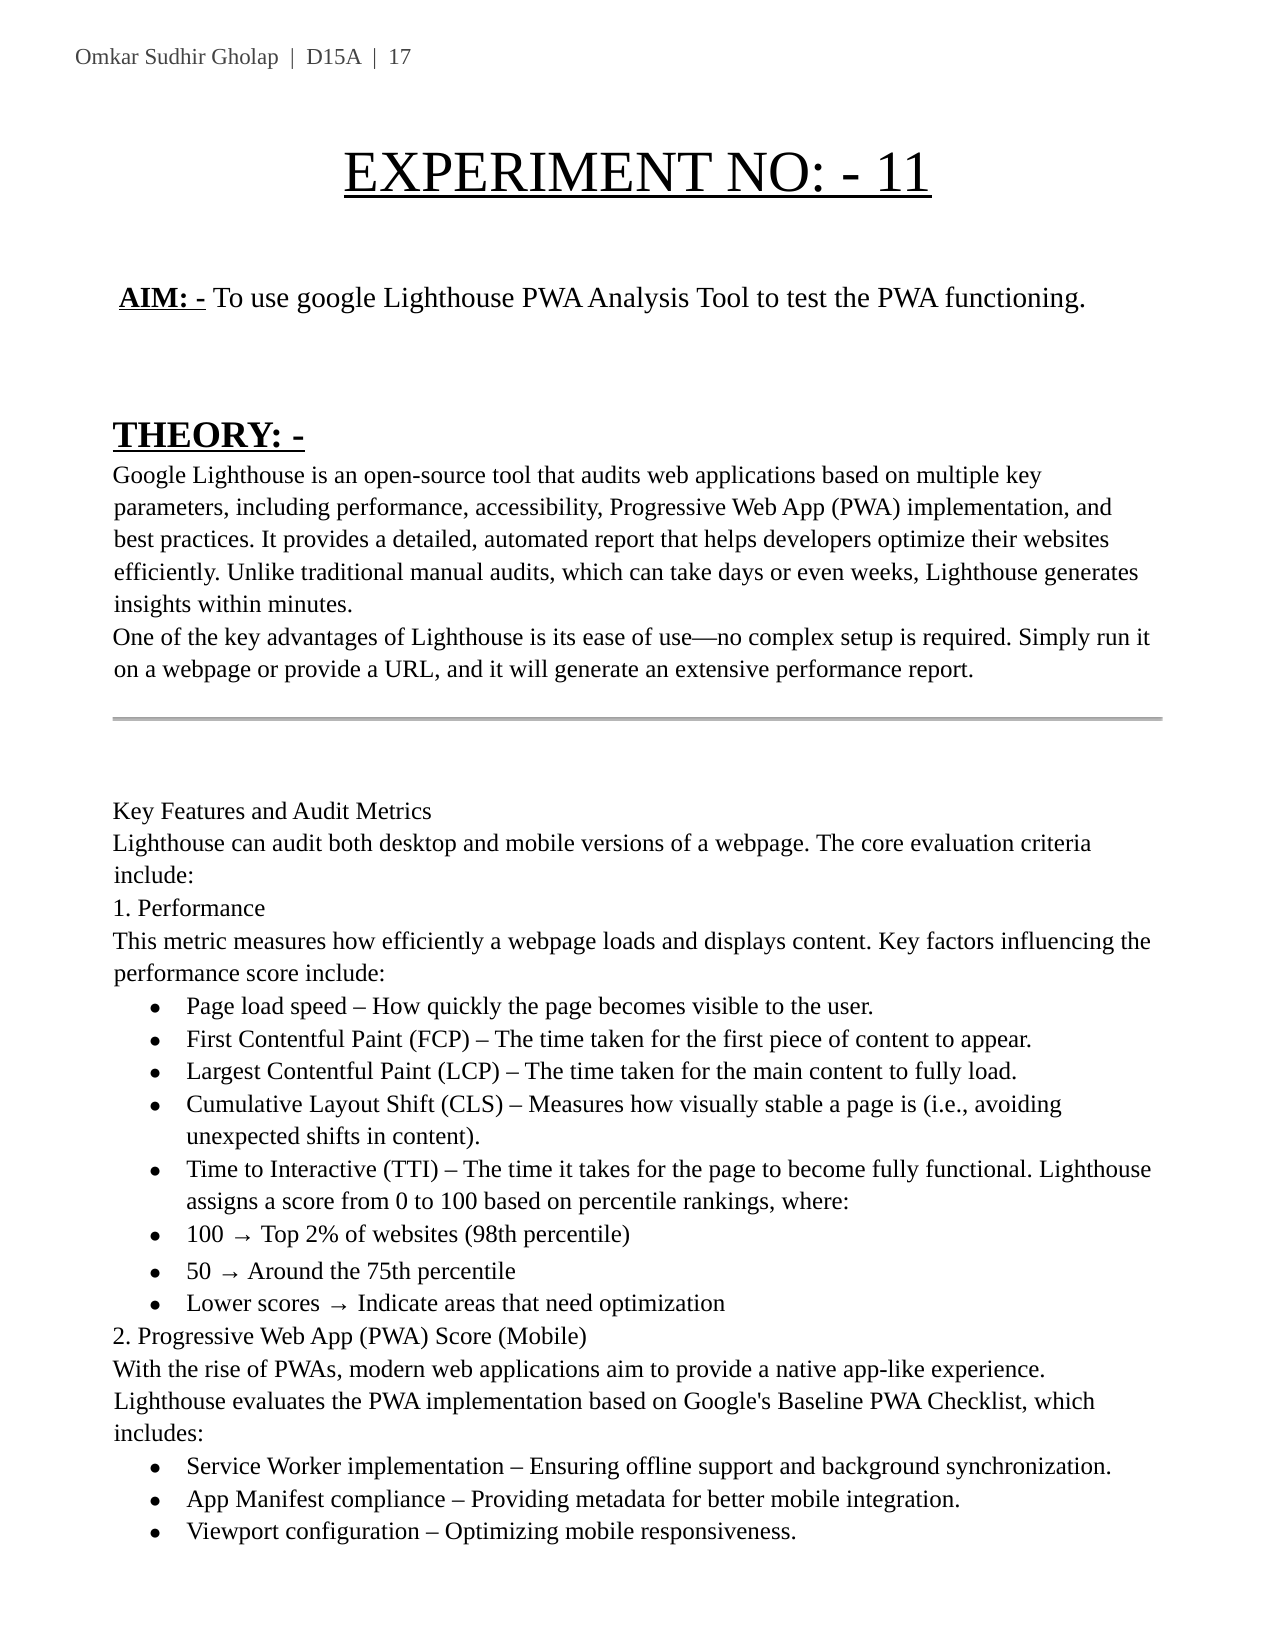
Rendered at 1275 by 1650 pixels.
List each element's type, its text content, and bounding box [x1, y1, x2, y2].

list Largest Contentful Paint (LCP) – The time taken for the main content to fully load. [148, 1056, 1158, 1085]
list 50 → Around the 75th percentile [148, 1256, 1158, 1284]
list Time to Interactive (TTI) – The time it takes for the page to become fully functional. Lighthouse assigns a score from 0 to 100 based on percentile rankings, where: [148, 1154, 1158, 1215]
list Lower scores → Indicate areas that need optimization [148, 1288, 1158, 1317]
text AIM: - To use google Lighthouse PWA Analysis Tool to test the PWA functioning. [75, 280, 1158, 313]
list Viewport configuration – Optimizing mobile responsiveness. [148, 1516, 1158, 1545]
text Key Features and Audit Metrics [112, 796, 1158, 824]
text Google Lighthouse is an open-source tool that audits web applications based on multiple key parameters, including performance, accessibility, Progressive Web App (PWA) implementation, and best practices. It provides a detailed, automated report that helps developers optimize their websites efficiently. Unlike traditional manual audits, which can take days or even weeks, Lighthouse generates insights within minutes. [112, 460, 1158, 618]
subtitle THEORY: - [112, 412, 1158, 456]
list Performance [112, 893, 1158, 922]
list Page load speed – How quickly the page becomes visible to the user. [148, 991, 1158, 1020]
text Lighthouse can audit both desktop and mobile versions of a webpage. The core evaluation criteria include: [112, 828, 1158, 889]
picture [112, 717, 1163, 721]
list Cumulative Layout Shift (CLS) – Measures how visually stable a page is (i.e., avoiding unexpected shifts in content). [148, 1089, 1158, 1150]
list First Contentful Paint (FCP) – The time taken for the first piece of content to appear. [148, 1024, 1158, 1052]
text This metric measures how efficiently a webpage loads and displays content. Key factors influencing the performance score include: [112, 926, 1158, 987]
list Service Worker implementation – Ensuring offline support and background synchronization. [148, 1451, 1158, 1480]
text EXPERIMENT NO: - 11 [117, 137, 1158, 204]
text With the rise of PWAs, modern web applications aim to provide a native app-like experience. Lighthouse evaluates the PWA implementation based on Google's Baseline PWA Checklist, which includes: [112, 1354, 1158, 1447]
list 100 → Top 2% of websites (98th percentile) [148, 1219, 1158, 1248]
text One of the key advantages of Lighthouse is its ease of use—no complex setup is required. Simply run it on a webpage or provide a URL, and it will generate an extensive performance report. [112, 622, 1158, 682]
list App Manifest compliance – Providing metadata for better mobile integration. [148, 1484, 1158, 1512]
list Progressive Web App (PWA) Score (Mobile) [112, 1321, 1158, 1350]
